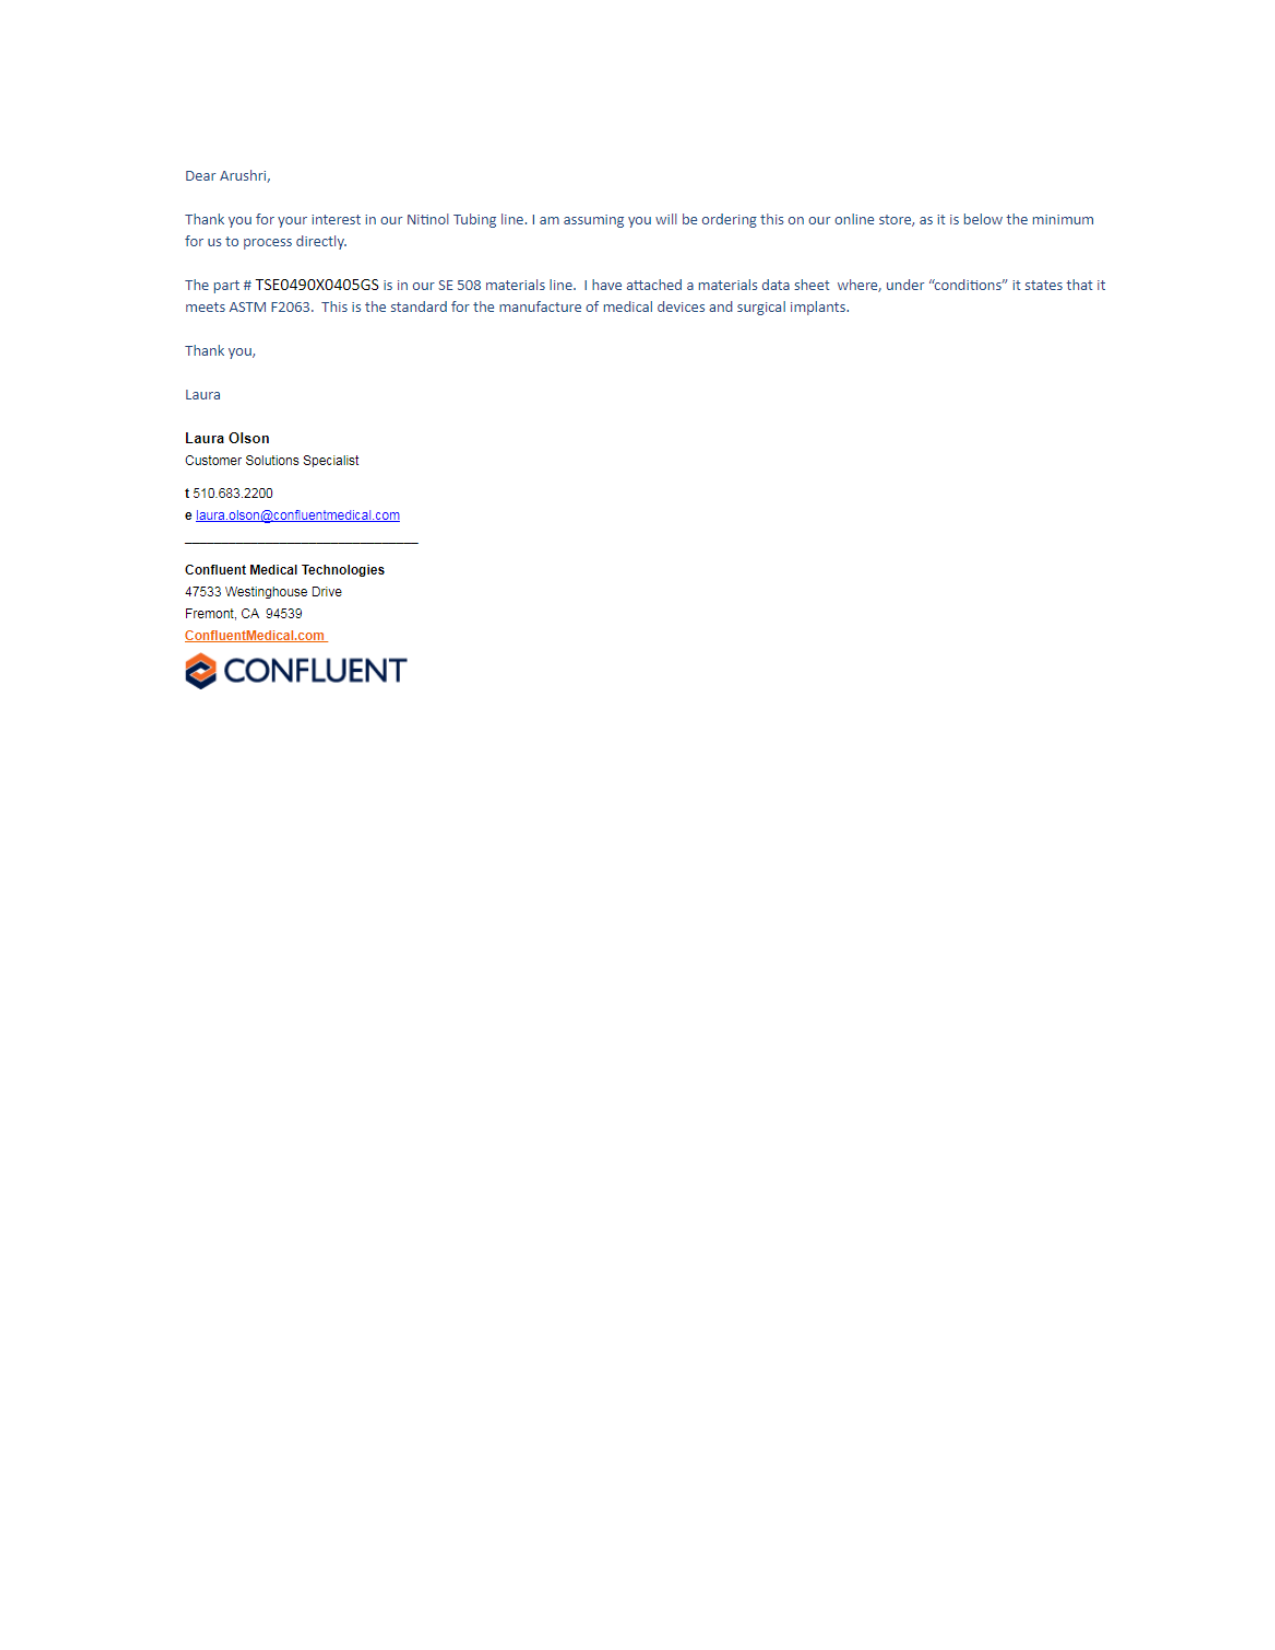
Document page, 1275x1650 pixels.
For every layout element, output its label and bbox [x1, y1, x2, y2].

picture [150, 150, 1125, 696]
